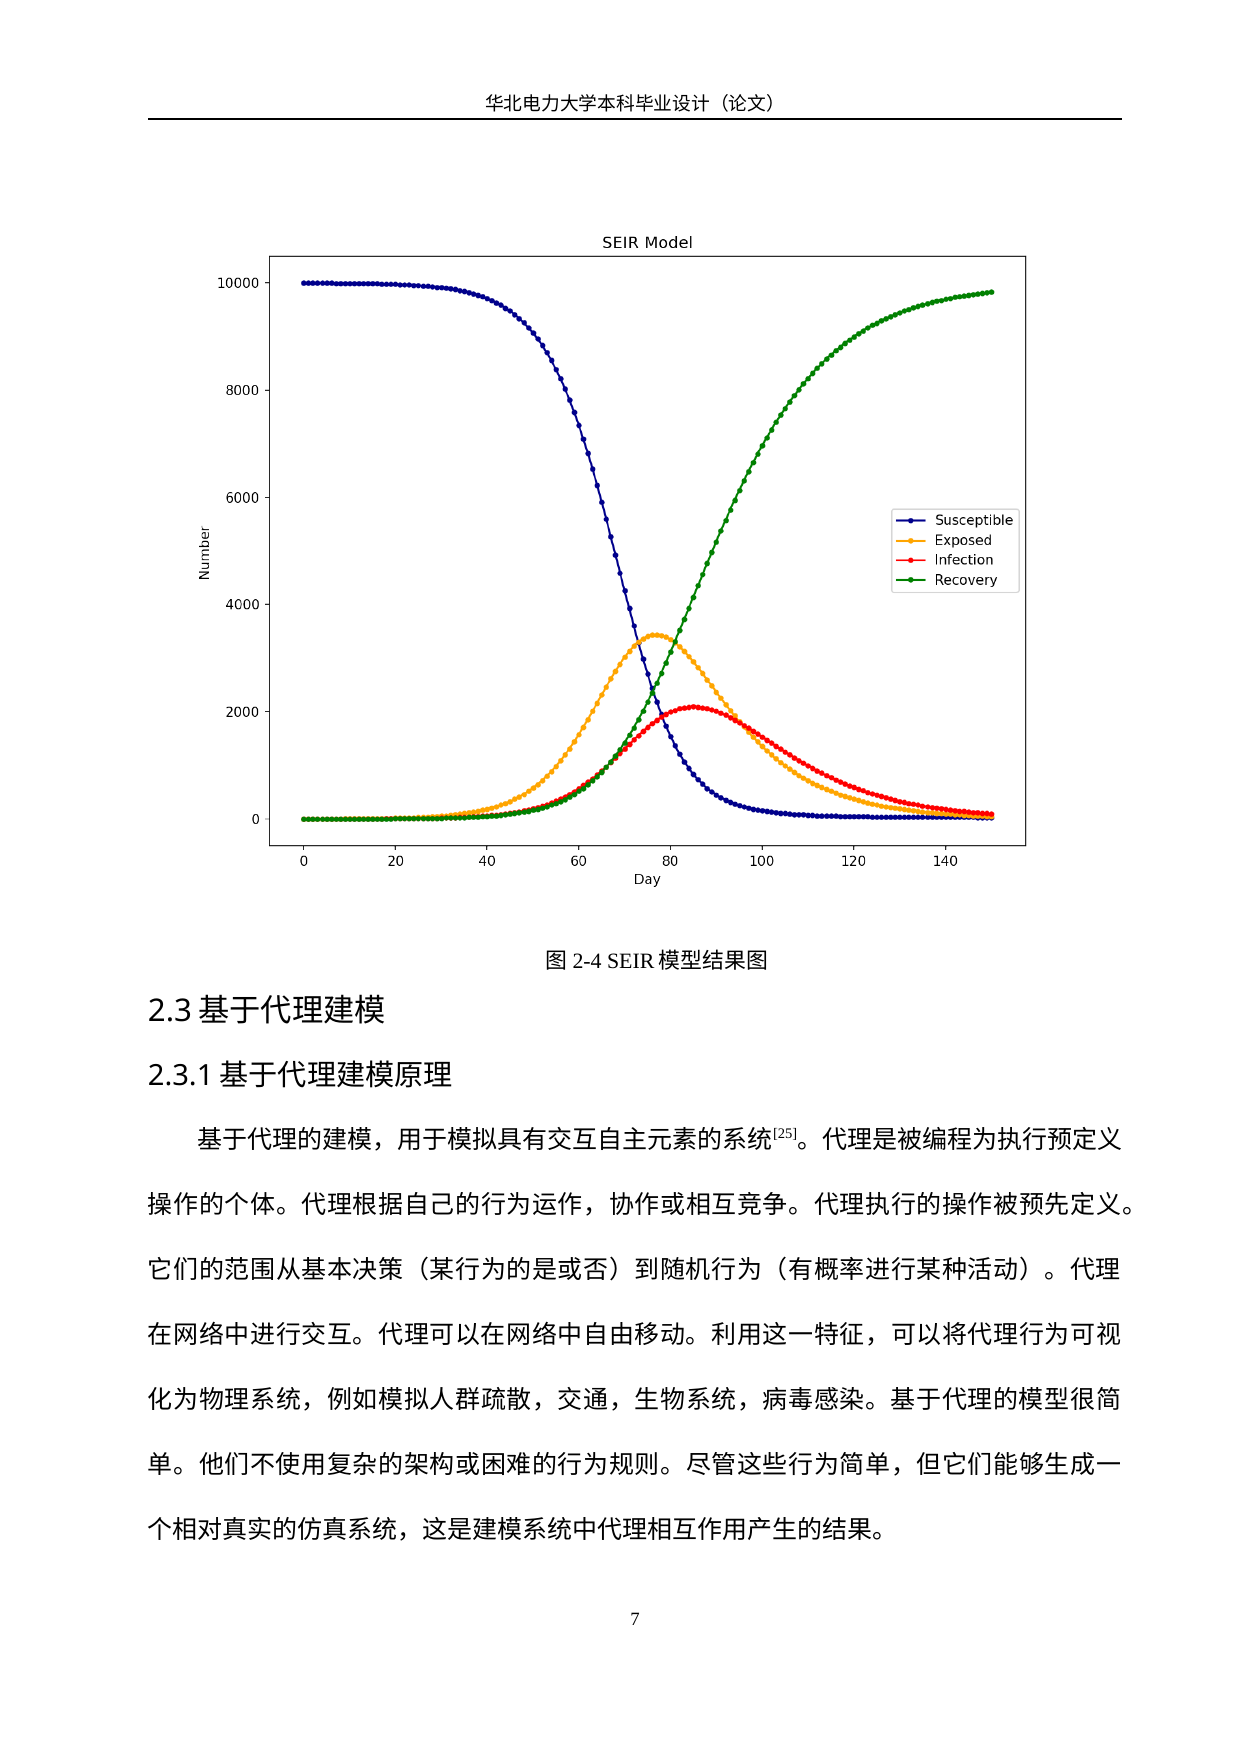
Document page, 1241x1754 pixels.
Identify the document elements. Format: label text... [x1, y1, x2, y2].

picture [147, 162, 1123, 943]
text 图 2-4 SEIR模型结果图 [148, 943, 1122, 975]
text 基于代理的建模，用于模拟具有交互自主元素的系统[25]。代理是被编程为执行预定义操作的个体。代理根据自己的行为运作，协作或相互竞争。代理执行的操作被预先定义。它们的范围从基本决策（某行为的是或否）到随机行为（有概率进行某种活动）。代理在网络中进行交互。代理可以在网络中自由移动。利用这一特征，可以将代理行为可视化为物理系统，例如模拟人群疏散，交通，生物系统，病毒感染。基于代理的模型很简单。他们不使用复杂的架构或困难的行为规则。尽管这些行为简单，但它们能够生成一个相对真实的仿真系统，这是建模系统中代理相互作用产生的结果。 [148, 1105, 1122, 1560]
subtitle 2.3基于代理建模 [148, 975, 1122, 1040]
subtitle 2.3.1基于代理建模原理 [148, 1040, 1122, 1105]
